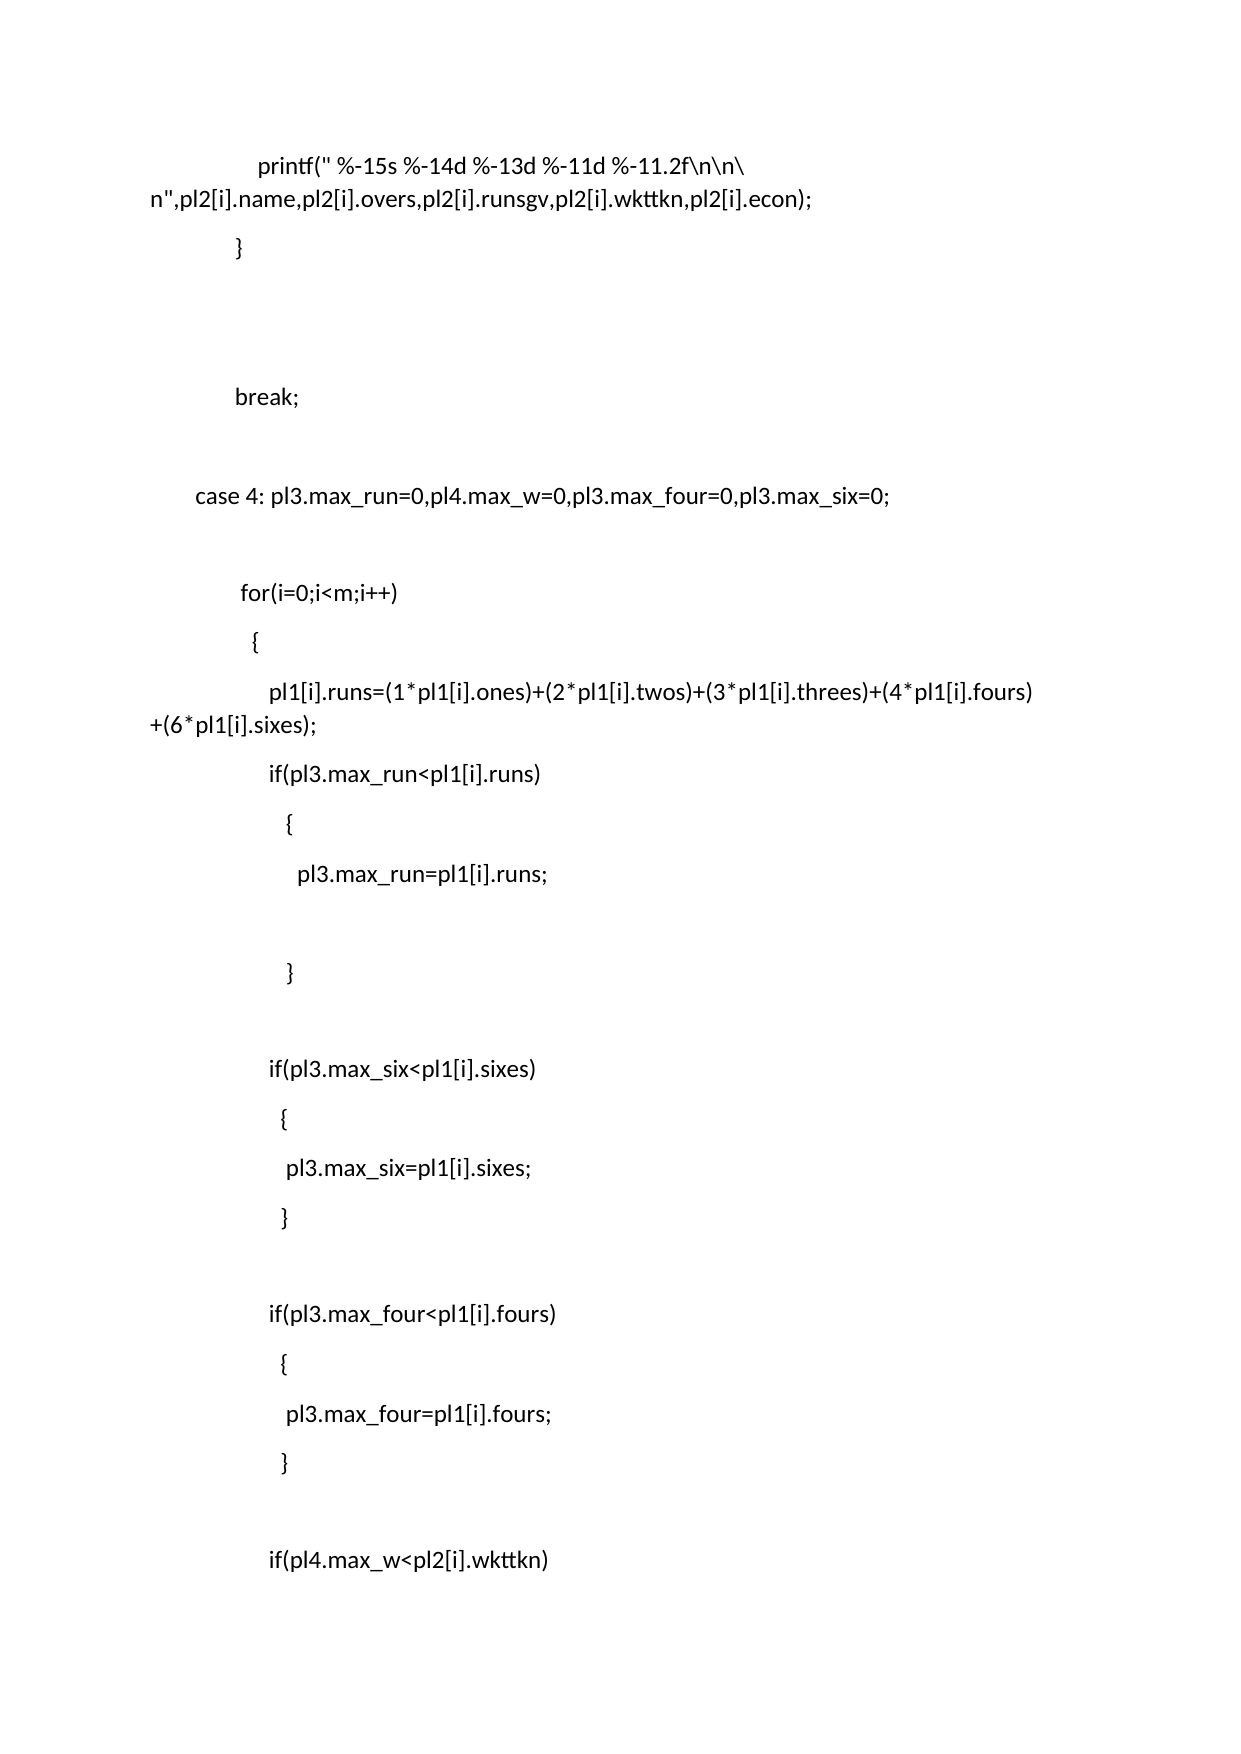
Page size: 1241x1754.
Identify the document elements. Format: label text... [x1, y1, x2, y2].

text break; [150, 381, 1090, 412]
text printf(" %-15s %-14d %-13d %-11d %-11.2f\n\n\n",pl2[i].name,pl2[i].overs,pl2[i].runsgv,pl2[i].wkttkn,pl2[i].econ); [150, 150, 1090, 213]
text { [150, 626, 1090, 657]
text pl1[i].runs=(1*pl1[i].ones)+(2*pl1[i].twos)+(3*pl1[i].threes)+(4*pl1[i].fours)+(6*pl1[i].sixes); [150, 676, 1090, 739]
text } [150, 1202, 1090, 1233]
text if(pl4.max_w<pl2[i].wkttkn) [150, 1544, 1090, 1574]
text if(pl3.max_six<pl1[i].sixes) [150, 1053, 1090, 1084]
text } [150, 1447, 1090, 1478]
text pl3.max_four=pl1[i].fours; [150, 1398, 1090, 1428]
text { [150, 1348, 1090, 1379]
text } [150, 957, 1090, 987]
text if(pl3.max_run<pl1[i].runs) [150, 758, 1090, 789]
text for(i=0;i<m;i++) [150, 577, 1090, 607]
text if(pl3.max_four<pl1[i].fours) [150, 1298, 1090, 1329]
text { [150, 1103, 1090, 1133]
text pl3.max_six=pl1[i].sixes; [150, 1152, 1090, 1183]
text case 4: pl3.max_run=0,pl4.max_w=0,pl3.max_four=0,pl3.max_six=0; [150, 480, 1090, 511]
text } [150, 232, 1090, 263]
text pl3.max_run=pl1[i].runs; [150, 858, 1090, 888]
text { [150, 808, 1090, 839]
